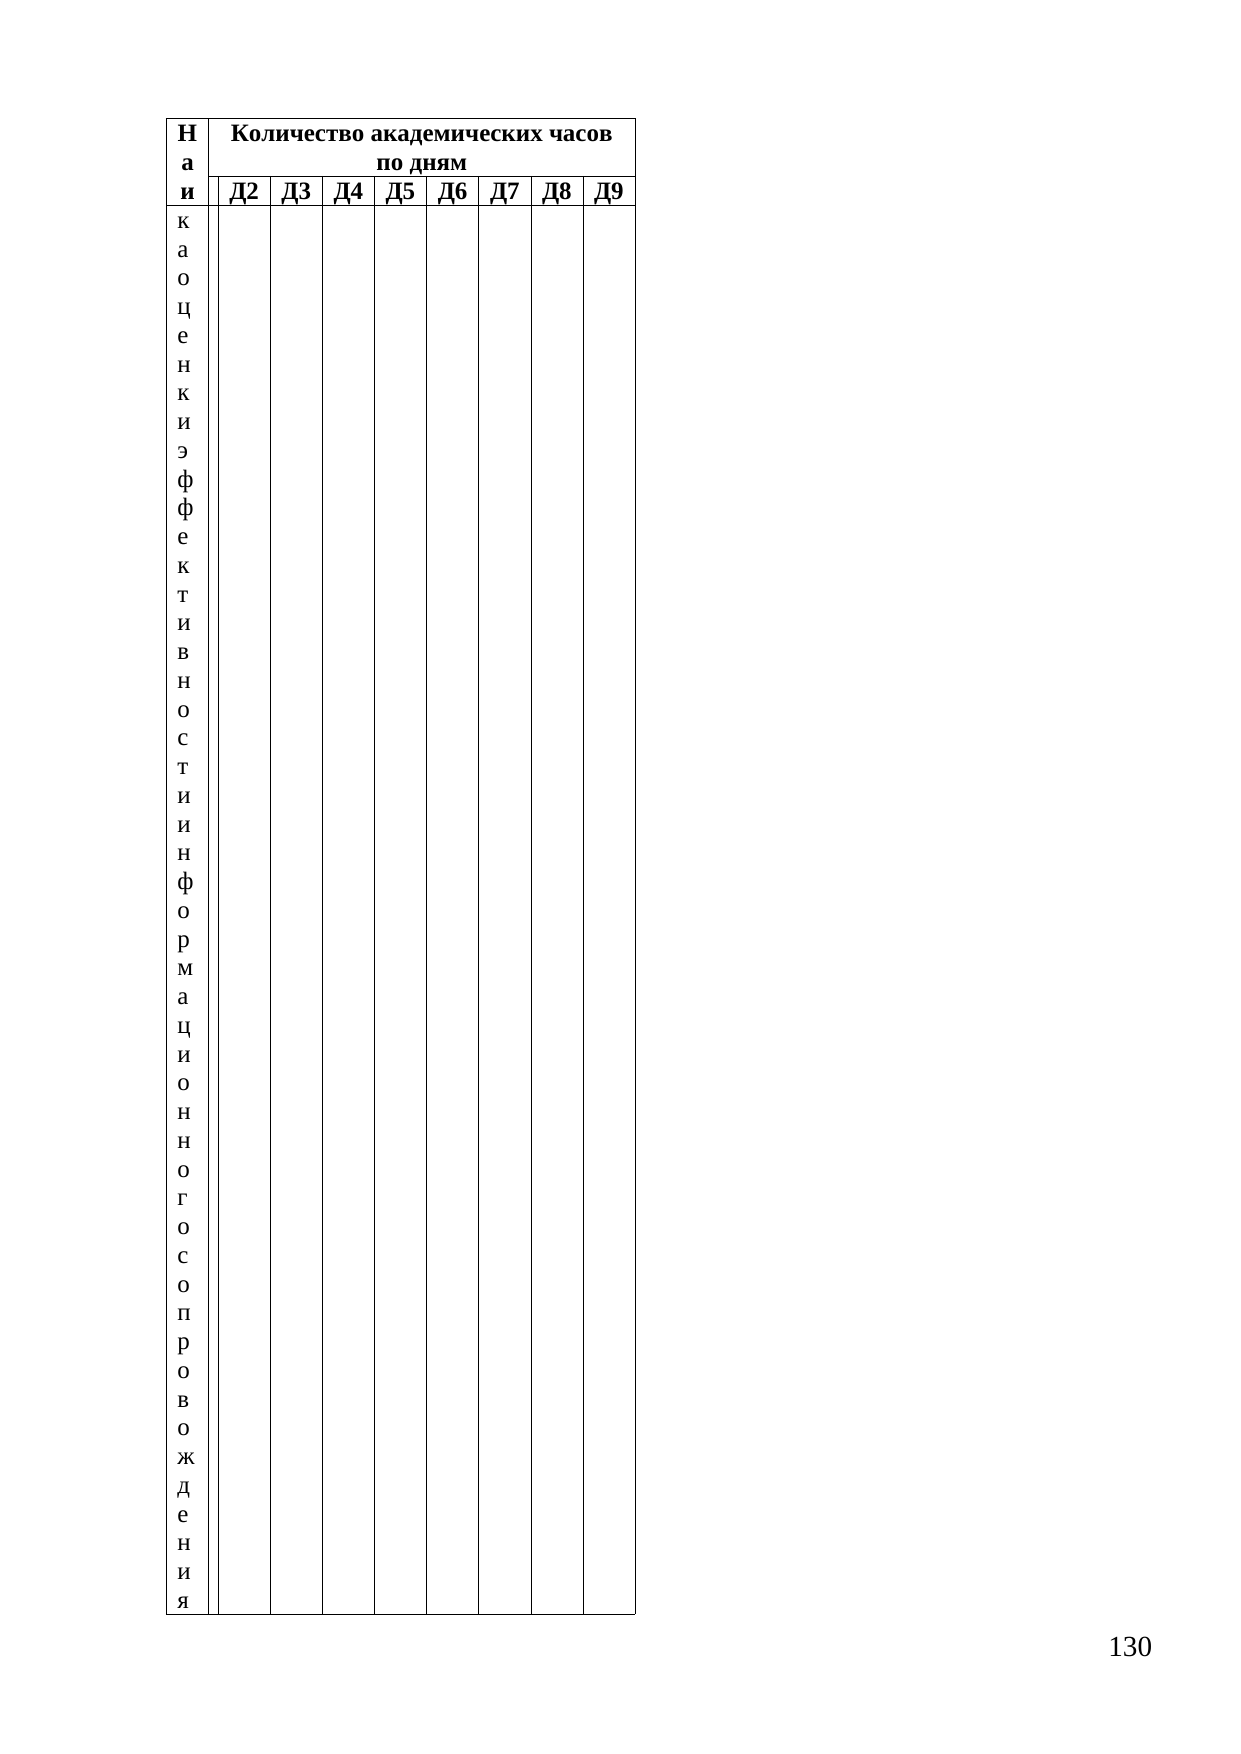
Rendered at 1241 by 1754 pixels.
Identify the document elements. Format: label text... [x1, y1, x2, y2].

table_cell [427, 206, 478, 1614]
table_cell Д2 [219, 177, 270, 205]
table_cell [167, 206, 208, 1614]
table_cell Д9 [584, 177, 635, 205]
table_cell Д7 [479, 177, 531, 205]
table_header Количество академических часов по дням [209, 119, 635, 176]
table_cell [271, 206, 322, 1614]
table_header Наименование разделов [167, 119, 208, 205]
table_cell [479, 206, 531, 1614]
table_cell Д6 [427, 177, 478, 205]
table_cell [209, 206, 218, 1614]
table_cell Д5 [375, 177, 426, 205]
table_cell 2 [219, 206, 270, 1614]
table_cell Д4 [323, 177, 374, 205]
table_cell [323, 206, 374, 1614]
table_cell Д3 [271, 177, 322, 205]
table_cell Д8 [532, 177, 583, 205]
table_cell [584, 206, 635, 1614]
table_cell [375, 206, 426, 1614]
table_cell [532, 206, 583, 1614]
